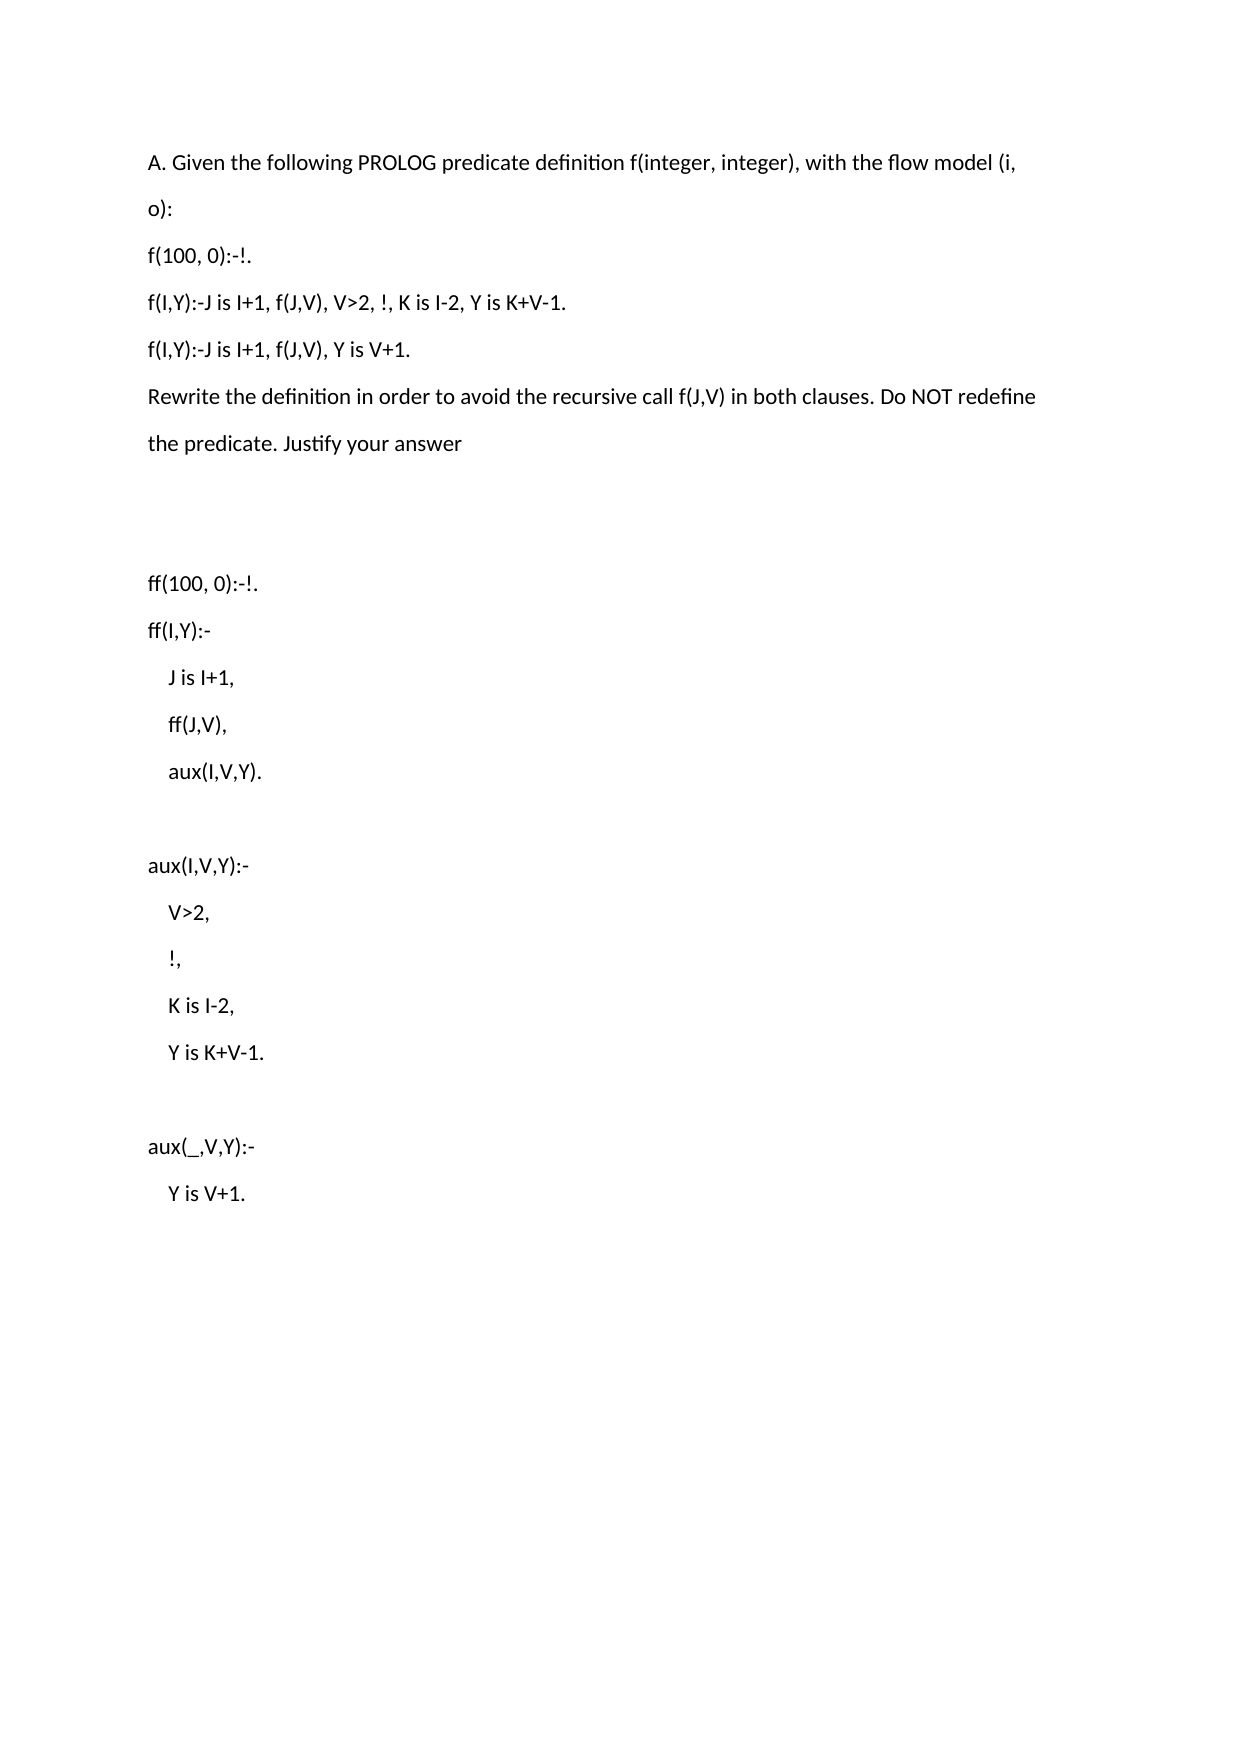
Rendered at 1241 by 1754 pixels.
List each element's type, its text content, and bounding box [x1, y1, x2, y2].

text Y is K+V-1. [148, 1038, 1093, 1066]
text aux(_,V,Y):- [148, 1132, 1093, 1160]
text f(I,Y):-J is I+1, f(J,V), Y is V+1. [148, 335, 1093, 363]
text f(I,Y):-J is I+1, f(J,V), V>2, !, K is I-2, Y is K+V-1. [148, 288, 1093, 316]
text ff(I,Y):- [148, 616, 1093, 644]
text o): [148, 194, 1093, 222]
text ff(100, 0):-!. [148, 569, 1093, 597]
text A. Given the following PROLOG predicate definition f(integer, integer), with the flow model (i, [148, 148, 1093, 176]
text aux(I,V,Y). [148, 757, 1093, 785]
text J is I+1, [148, 663, 1093, 691]
text ff(J,V), [148, 710, 1093, 738]
text aux(I,V,Y):- [148, 851, 1093, 879]
text f(100, 0):-!. [148, 241, 1093, 269]
text !, [148, 944, 1093, 972]
text V>2, [148, 898, 1093, 926]
text Y is V+1. [148, 1179, 1093, 1207]
text K is I-2, [148, 991, 1093, 1019]
text the predicate. Justify your answer [148, 429, 1093, 457]
text Rewrite the definition in order to avoid the recursive call f(J,V) in both clauses. Do NOT redefine [148, 382, 1093, 410]
